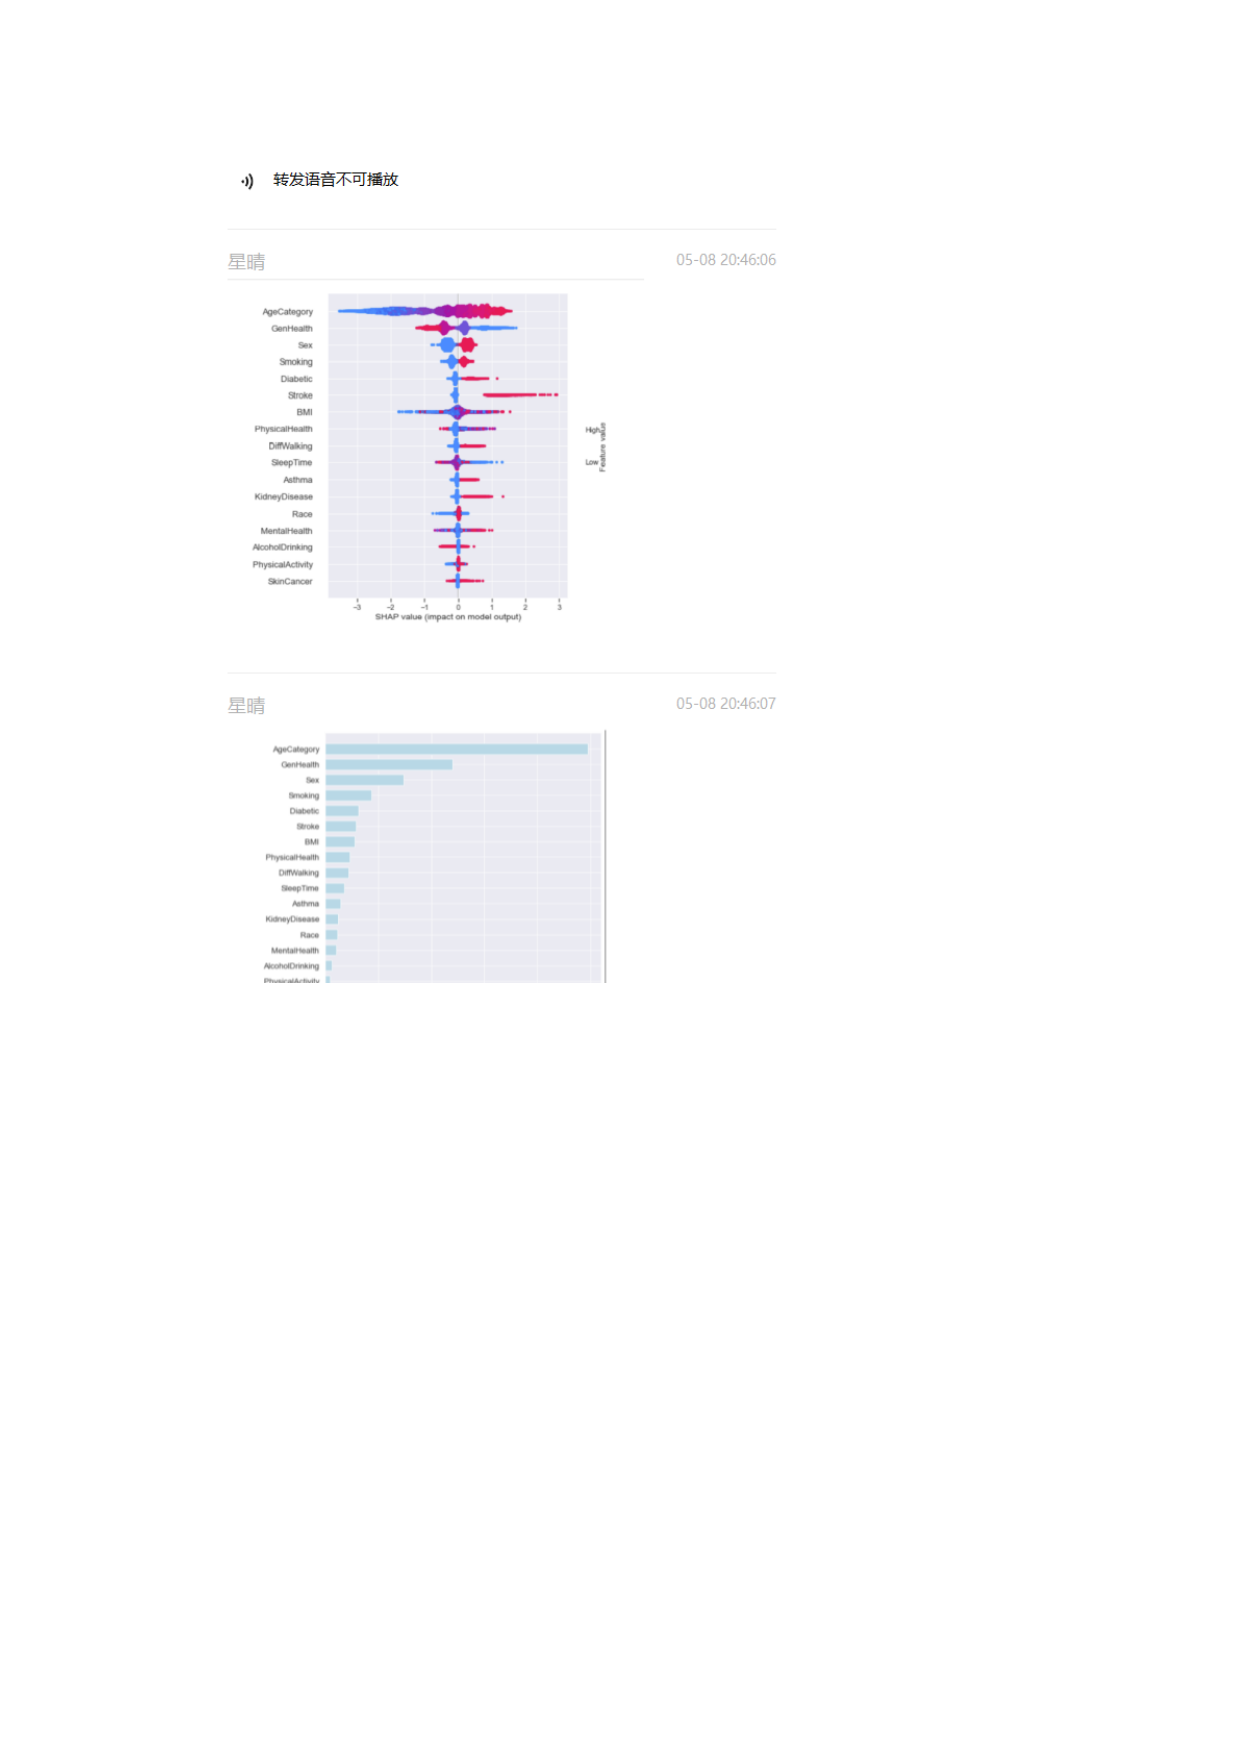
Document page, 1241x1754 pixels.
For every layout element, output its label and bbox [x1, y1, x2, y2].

picture [187, 162, 793, 983]
